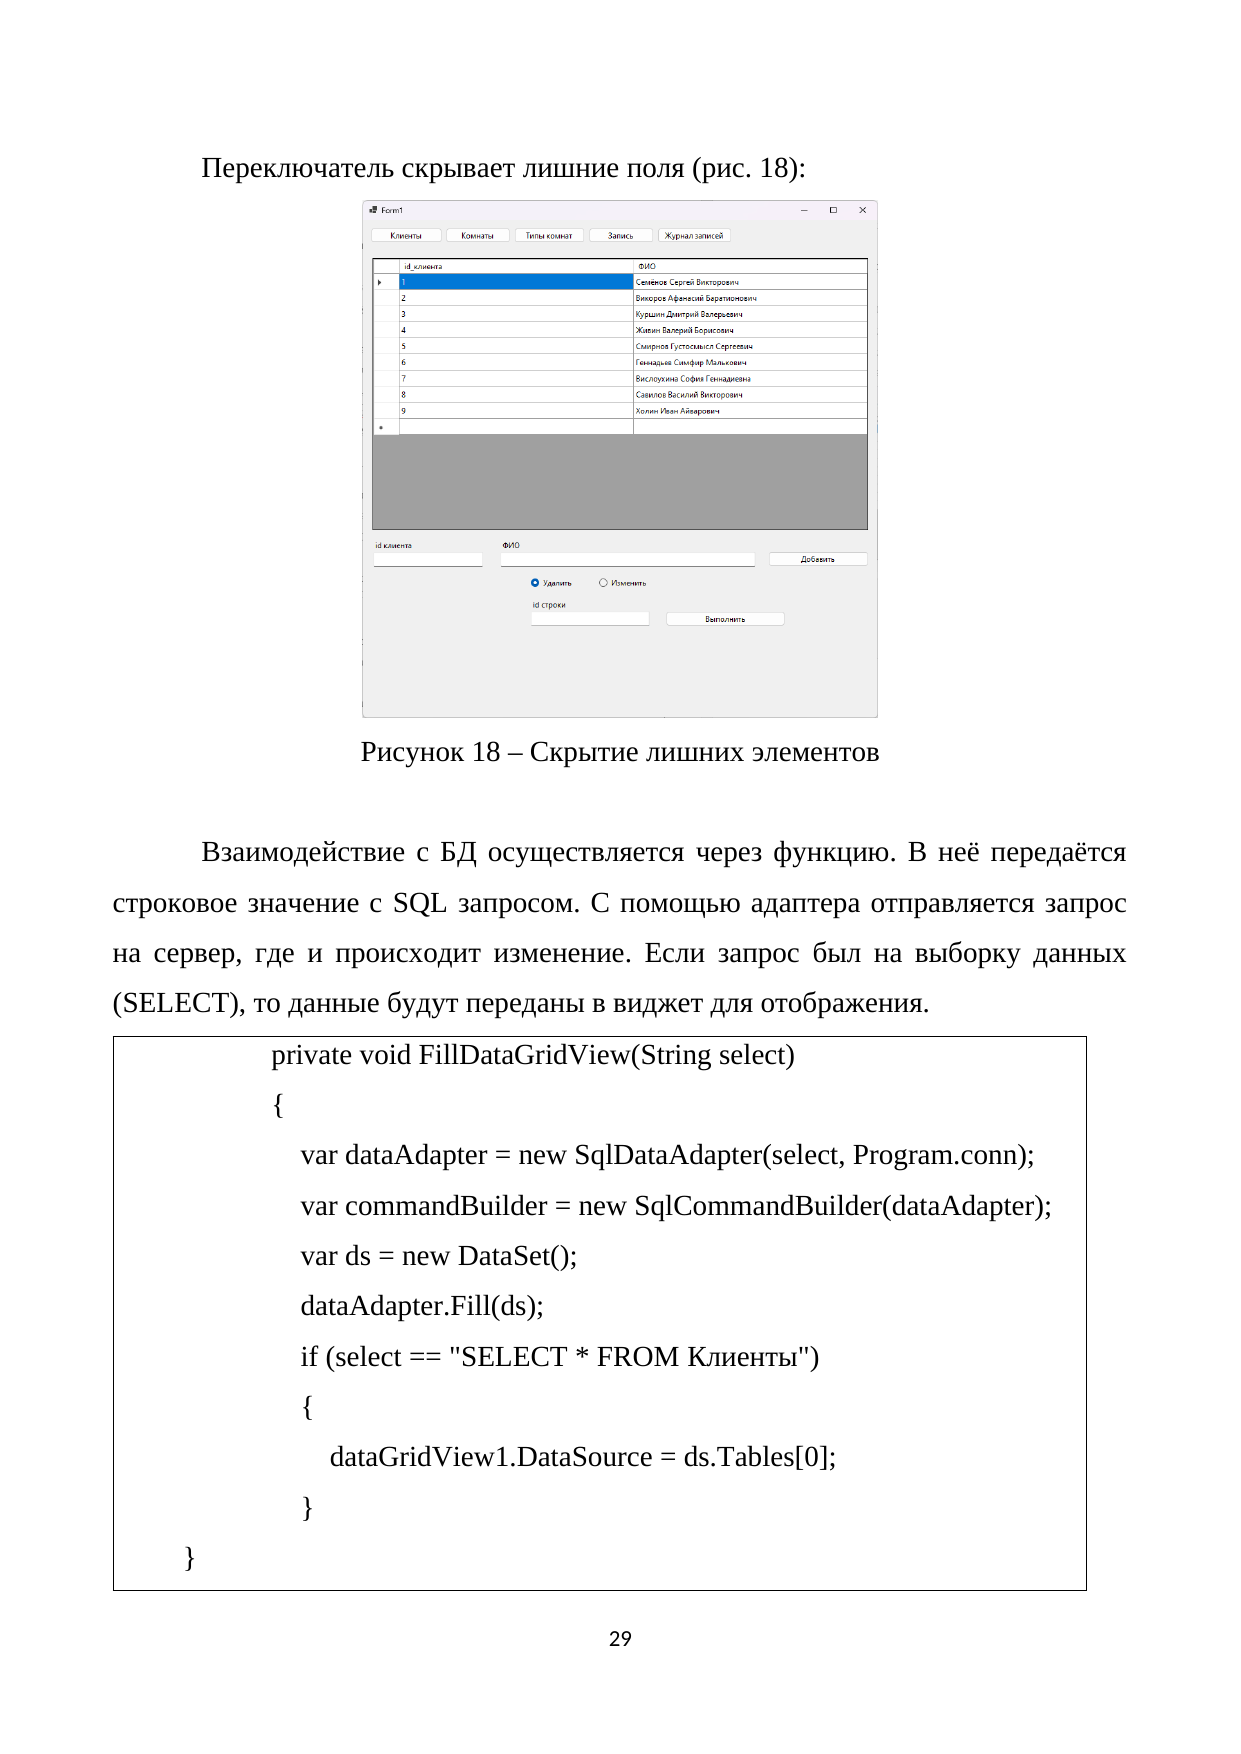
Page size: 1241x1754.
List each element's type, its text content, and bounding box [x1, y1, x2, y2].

text Рисунок 18 – Скрытие лишних элементов [112, 734, 1128, 767]
table_header private void FillDataGridView(String select) { var dataAdapter = new SqlDataAdapter(select, Program.conn); var commandBuilder = new SqlCommandBuilder(dataAdapter); var ds = new DataSet(); dataAdapter.Fill(ds); if (select == "SELECT * FROM Клиенты") { dataGridView1.DataSource = ds.Tables[0]; } } [114, 1037, 1086, 1590]
text Взаимодействие с БД осуществляется через функцию. В неё передаётся строковое значение с SQL запросом. С помощью адаптера отправляется запрос на сервер, где и происходит изменение. Если запрос был на выборку данных (SELECT), то данные будут переданы в виджет для отображения. [112, 834, 1128, 1019]
text Переключатель скрывает лишние поля (рис. 18): [112, 150, 1128, 183]
picture [362, 200, 878, 718]
